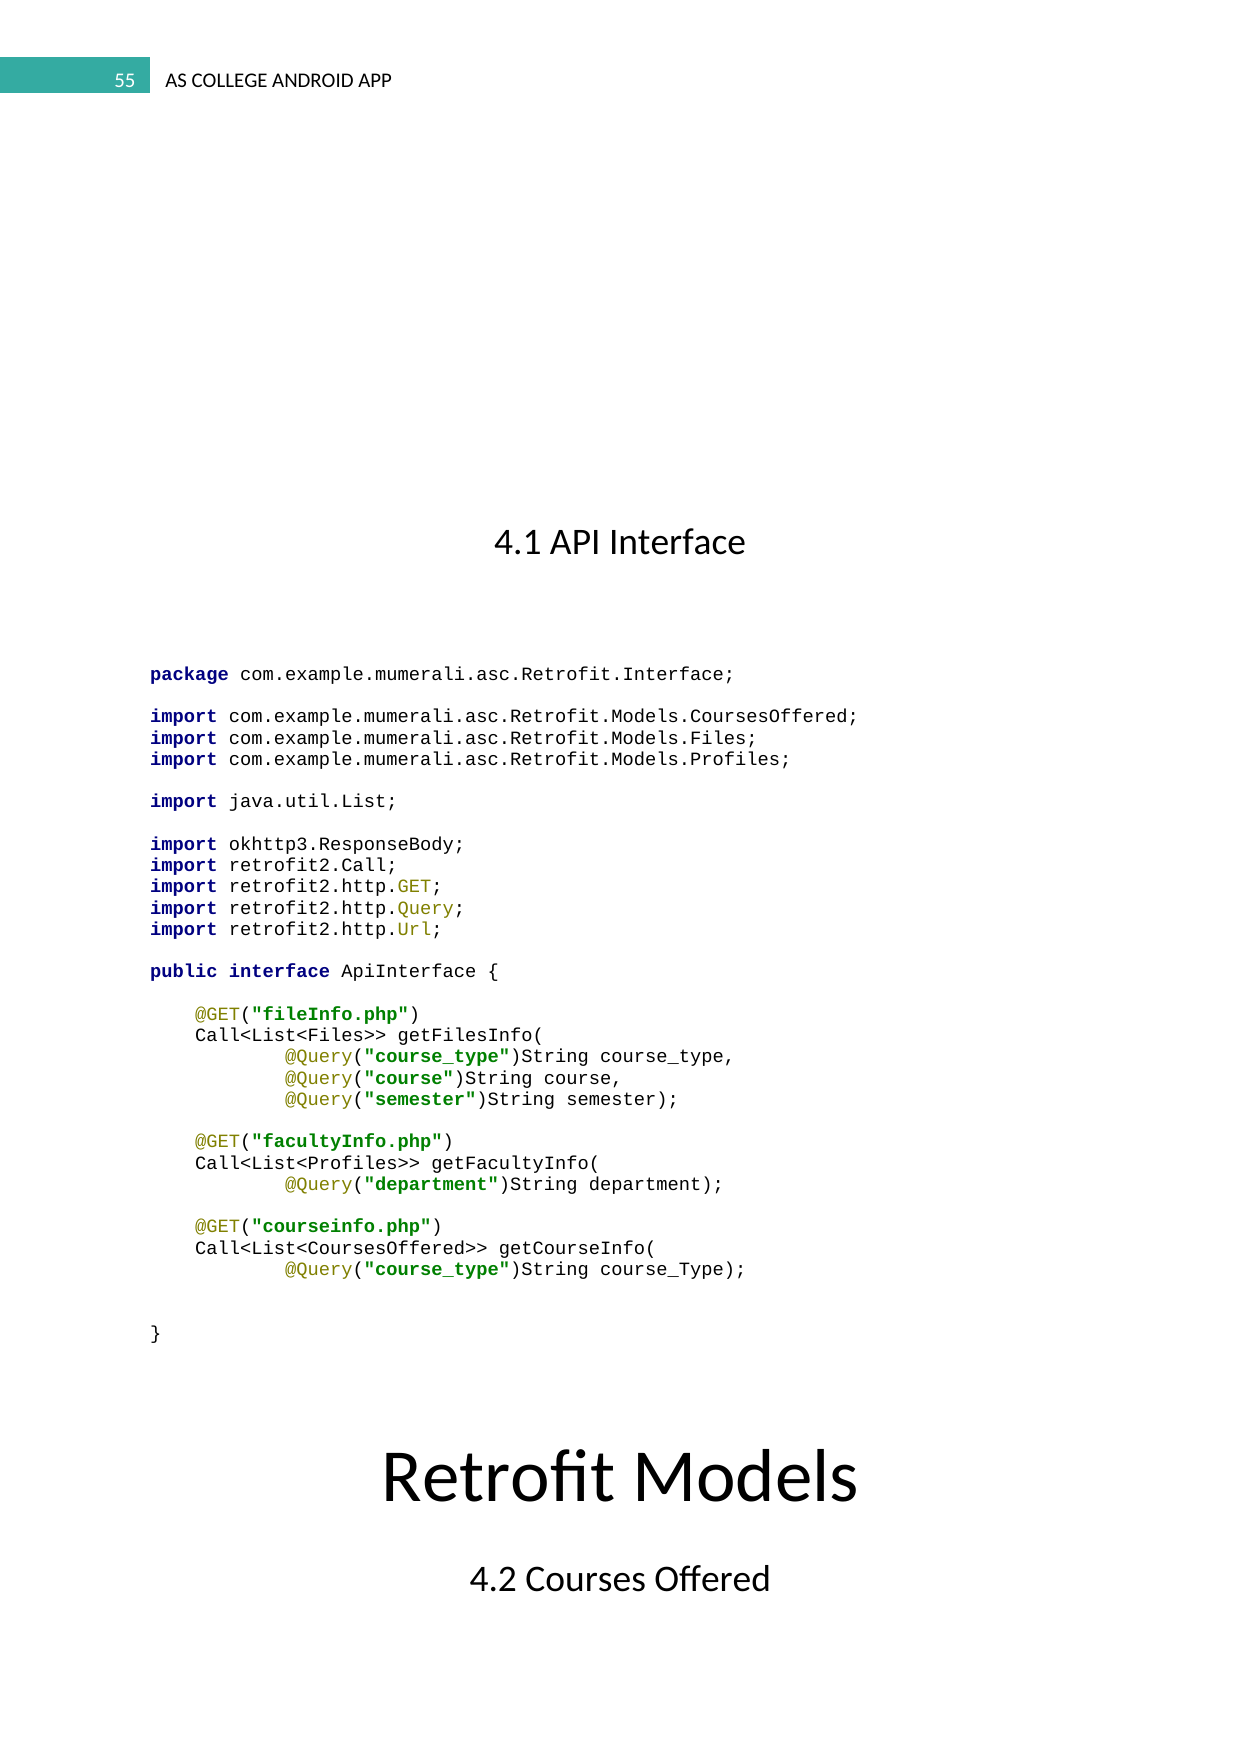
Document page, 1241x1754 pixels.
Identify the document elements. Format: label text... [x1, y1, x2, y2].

text Retrofit Models [150, 1429, 1090, 1520]
text 4.1 API Interface [150, 518, 1090, 563]
text 4.2 Courses Offered [150, 1555, 1090, 1601]
text package com.example.mumerali.asc.Retrofit.Interface; import com.example.mumerali.asc.Retrofit.Models.CoursesOffered; import com.example.mumerali.asc.Retrofit.Models.Files; import com.example.mumerali.asc.Retrofit.Models.Profiles; import java.util.List; import okhttp3.ResponseBody; import retrofit2.Call; import retrofit2.http.GET; import retrofit2.http.Query; import retrofit2.http.Url; public interface ApiInterface { @GET("fileInfo.php") Call<List<Files>> getFilesInfo( @Query("course_type")String course_type, @Query("course")String course, @Query("semester")String semester); @GET("facultyInfo.php") Call<List<Profiles>> getFacultyInfo( @Query("department")String department); @GET("courseinfo.php") Call<List<CoursesOffered>> getCourseInfo( @Query("course_type")String course_Type); } [150, 665, 1090, 1345]
